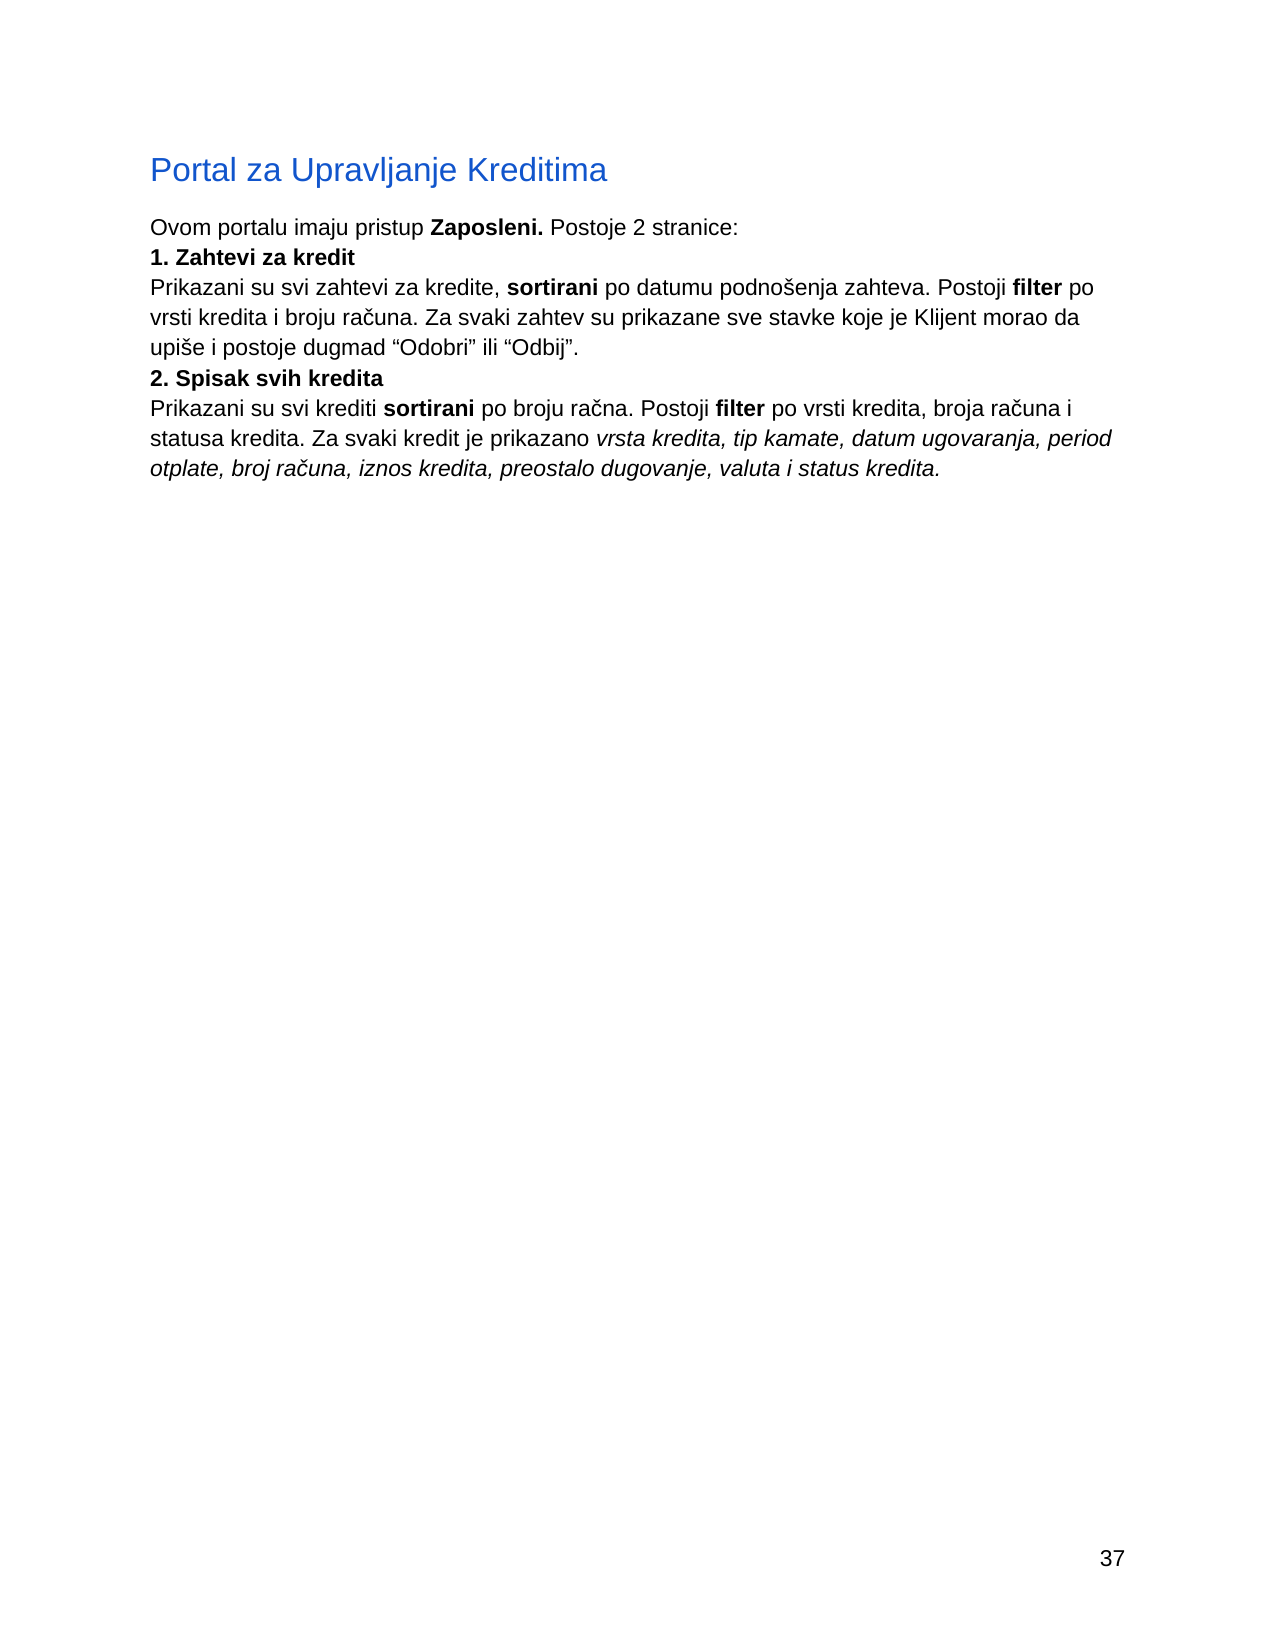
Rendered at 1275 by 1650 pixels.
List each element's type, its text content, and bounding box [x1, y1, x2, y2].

text Prikazani su svi krediti sortirani po broju račna. Postoji filter po vrsti kredita, broja računa i statusa kredita. Za svaki kredit je prikazano vrsta kredita, tip kamate, datum ugovaranja, period otplate, broj računa, iznos kredita, preostalo dugovanje, valuta i status kredita. [150, 395, 1125, 481]
subtitle Portal za Upravljanje Kreditima [150, 150, 1125, 188]
text 2. Spisak svih kredita [150, 364, 1125, 391]
text Prikazani su svi zahtevi za kredite, sortirani po datumu podnošenja zahteva. Postoji filter po vrsti kredita i broju računa. Za svaki zahtev su prikazane sve stavke koje je Klijent morao da upiše i postoje dugmad “Odobri” ili “Odbij”. [150, 274, 1125, 361]
text Ovom portalu imaju pristup Zaposleni. Postoje 2 stranice: 1. Zahtevi za kredit [150, 213, 1125, 270]
